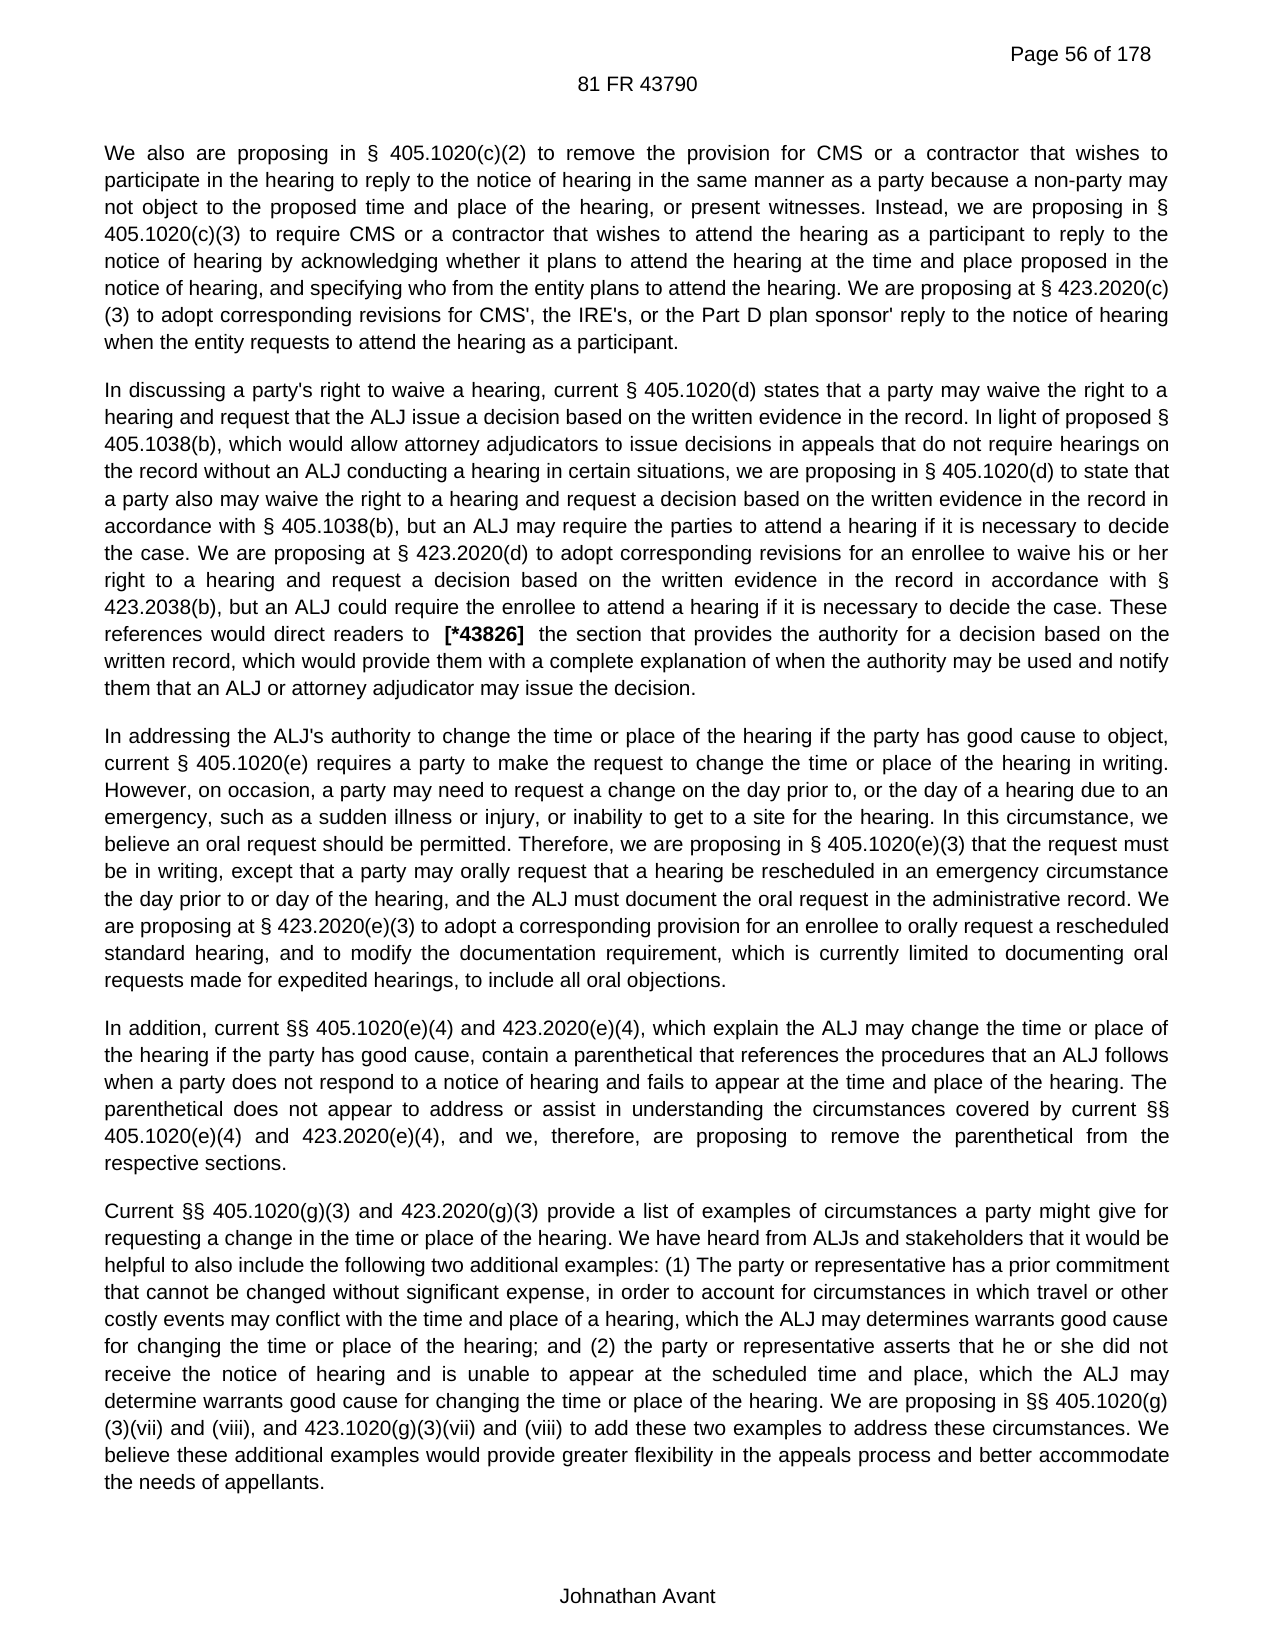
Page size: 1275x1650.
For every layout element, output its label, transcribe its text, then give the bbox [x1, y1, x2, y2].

text In discussing a party's right to waive a hearing, current § 405.1020(d) states that a party may waive the right to a hearing and request that the ALJ issue a decision based on the written evidence in the record. In light of proposed § 405.1038(b), which would allow attorney adjudicators to issue decisions in appeals that do not require hearings on the record without an ALJ conducting a hearing in certain situations, we are proposing in § 405.1020(d) to state that a party also may waive the right to a hearing and request a decision based on the written evidence in the record in accordance with § 405.1038(b), but an ALJ may require the parties to attend a hearing if it is necessary to decide the case. We are proposing at § 423.2020(d) to adopt corresponding revisions for an enrollee to waive his or her right to a hearing and request a decision based on the written evidence in the record in accordance with § 423.2038(b), but an ALJ could require the enrollee to attend a hearing if it is necessary to decide the case. These references would direct readers to [*43826] the section that provides the authority for a decision based on the written record, which would provide them with a complete explanation of when the authority may be used and notify them that an ALJ or attorney adjudicator may issue the decision. [104, 375, 1171, 700]
text Current §§ 405.1020(g)(3) and 423.2020(g)(3) provide a list of examples of circumstances a party might give for requesting a change in the time or place of the hearing. We have heard from ALJs and stakeholders that it would be helpful to also include the following two additional examples: (1) The party or representative has a prior commitment that cannot be changed without significant expense, in order to account for circumstances in which travel or other costly events may conflict with the time and place of a hearing, which the ALJ may determines warrants good cause for changing the time or place of the hearing; and (2) the party or representative asserts that he or she did not receive the notice of hearing and is unable to appear at the scheduled time and place, which the ALJ may determine warrants good cause for changing the time or place of the hearing. We are proposing in §§ 405.1020(g)(3)(vii) and (viii), and 423.1020(g)(3)(vii) and (viii) to add these two examples to address these circumstances. We believe these additional examples would provide greater flexibility in the appeals process and better accommodate the needs of appellants. [104, 1196, 1171, 1494]
text In addition, current §§ 405.1020(e)(4) and 423.2020(e)(4), which explain the ALJ may change the time or place of the hearing if the party has good cause, contain a parenthetical that references the procedures that an ALJ follows when a party does not respond to a notice of hearing and fails to appear at the time and place of the hearing. The parenthetical does not appear to address or assist in understanding the circumstances covered by current §§ 405.1020(e)(4) and 423.2020(e)(4), and we, therefore, are proposing to remove the parenthetical from the respective sections. [104, 1012, 1171, 1175]
text We also are proposing in § 405.1020(c)(2) to remove the provision for CMS or a contractor that wishes to participate in the hearing to reply to the notice of hearing in the same manner as a party because a non-party may not object to the proposed time and place of the hearing, or present witnesses. Instead, we are proposing in § 405.1020(c)(3) to require CMS or a contractor that wishes to attend the hearing as a participant to reply to the notice of hearing by acknowledging whether it plans to attend the hearing at the time and place proposed in the notice of hearing, and specifying who from the entity plans to attend the hearing. We are proposing at § 423.2020(c)(3) to adopt corresponding revisions for CMS', the IRE's, or the Part D plan sponsor' reply to the notice of hearing when the entity requests to attend the hearing as a participant. [104, 137, 1171, 354]
text In addressing the ALJ's authority to change the time or place of the hearing if the party has good cause to object, current § 405.1020(e) requires a party to make the request to change the time or place of the hearing in writing. However, on occasion, a party may need to request a change on the day prior to, or the day of a hearing due to an emergency, such as a sudden illness or injury, or inability to get to a site for the hearing. In this circumstance, we believe an oral request should be permitted. Therefore, we are proposing in § 405.1020(e)(3) that the request must be in writing, except that a party may orally request that a hearing be rescheduled in an emergency circumstance the day prior to or day of the hearing, and the ALJ must document the oral request in the administrative record. We are proposing at § 423.2020(e)(3) to adopt a corresponding provision for an enrollee to orally request a rescheduled standard hearing, and to modify the documentation requirement, which is currently limited to documenting oral requests made for expedited hearings, to include all oral objections. [104, 721, 1171, 992]
